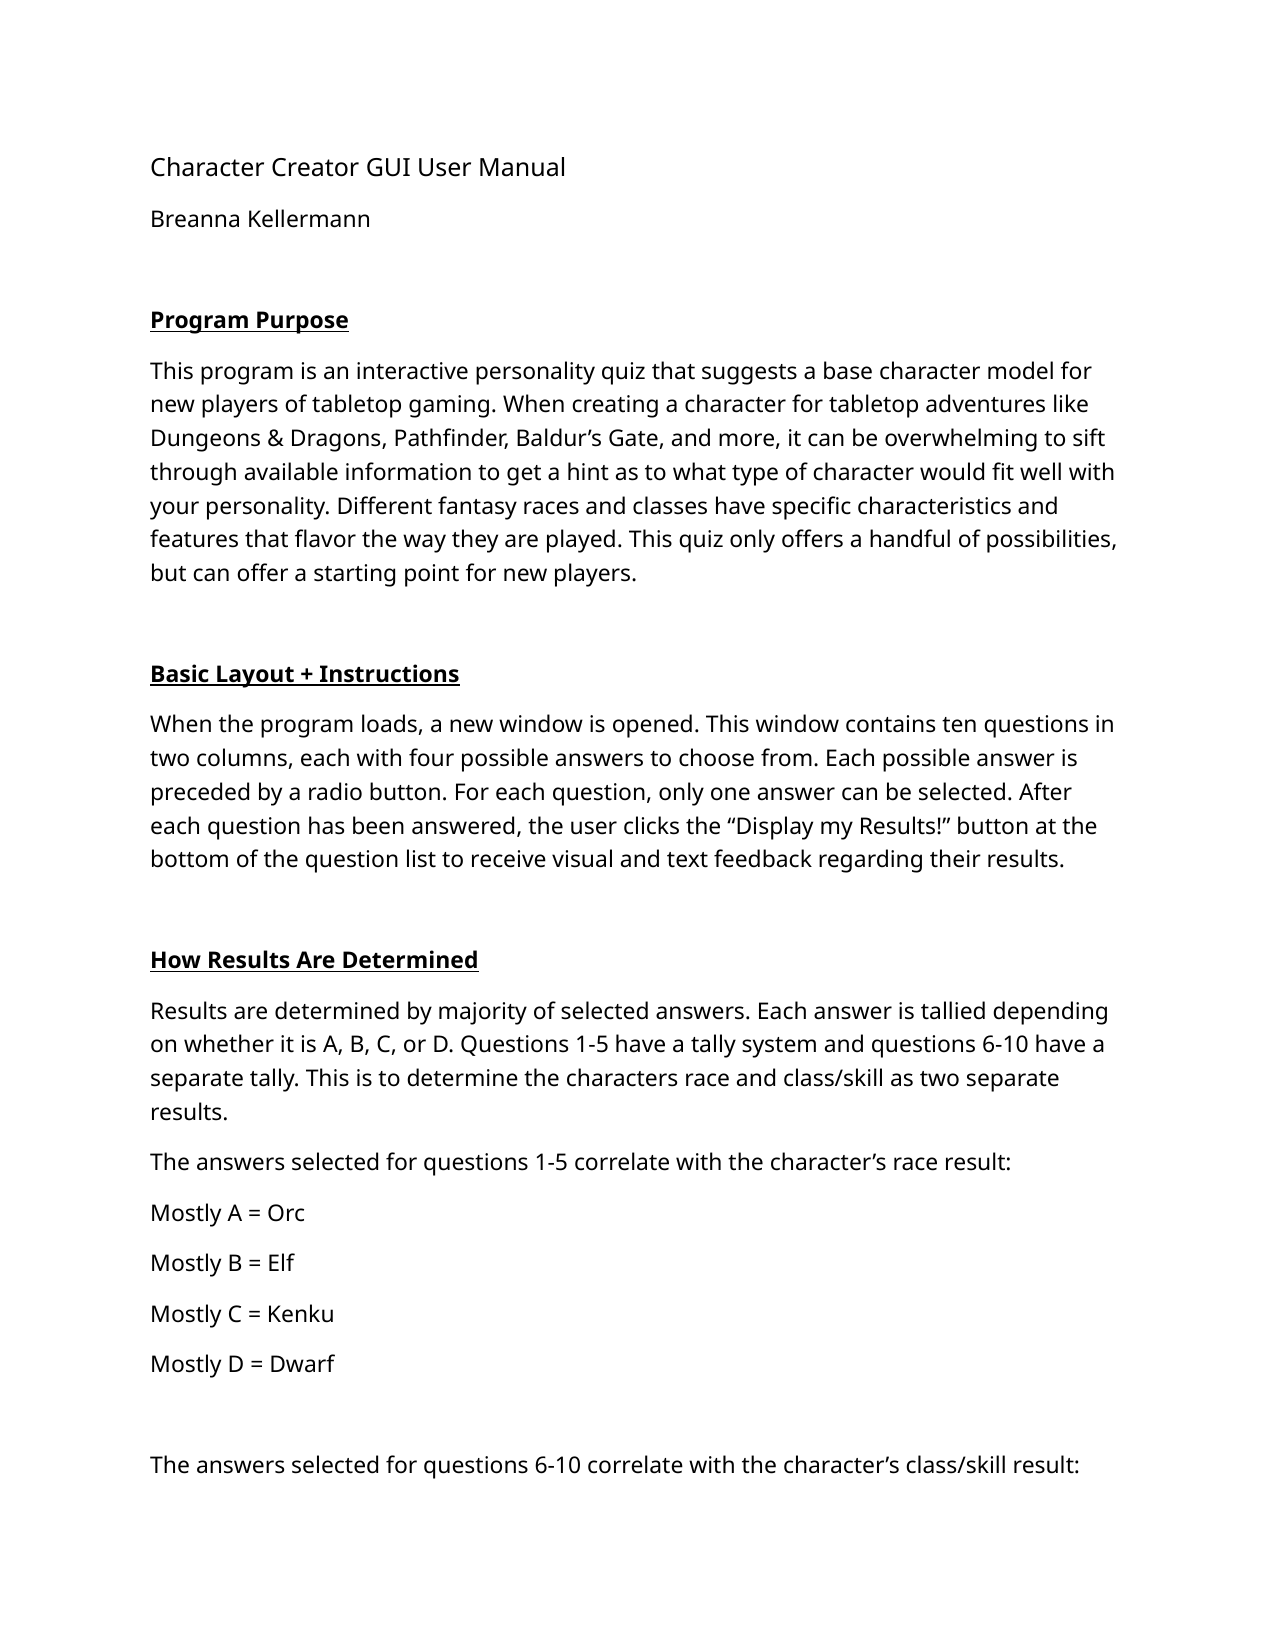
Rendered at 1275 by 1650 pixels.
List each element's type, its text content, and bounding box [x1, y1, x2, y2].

text Program Purpose [150, 304, 1125, 336]
text The answers selected for questions 1-5 correlate with the character’s race result: [150, 1146, 1125, 1178]
text Mostly B = Elf [150, 1247, 1125, 1278]
text How Results Are Determined [150, 944, 1125, 976]
text Mostly A = Orc [150, 1197, 1125, 1228]
text Results are determined by majority of selected answers. Each answer is tallied depending on whether it is A, B, C, or D. Questions 1-5 have a tally system and questions 6-10 have a separate tally. This is to determine the characters race and class/skill as two separate results. [150, 995, 1125, 1127]
text Basic Layout + Instructions [150, 658, 1125, 689]
text Mostly D = Dwarf [150, 1348, 1125, 1379]
text The answers selected for questions 6-10 correlate with the character’s class/skill result: [150, 1449, 1125, 1480]
text Breanna Kellermann [150, 203, 1125, 235]
text Mostly C = Kenku [150, 1298, 1125, 1329]
text This program is an interactive personality quiz that suggests a base character model for new players of tabletop gaming. When creating a character for tabletop adventures like Dungeons & Dragons, Pathfinder, Baldur’s Gate, and more, it can be overwhelming to sift through available information to get a hint as to what type of character would fit well with your personality. Different fantasy races and classes have specific characteristics and features that flavor the way they are played. This quiz only offers a handful of possibilities, but can offer a starting point for new players. [150, 355, 1125, 588]
text When the program loads, a new window is opened. This window contains ten questions in two columns, each with four possible answers to choose from. Each possible answer is preceded by a radio button. For each question, only one answer can be selected. After each question has been answered, the user clicks the “Display my Results!” button at the bottom of the question list to receive visual and text feedback regarding their results. [150, 708, 1125, 875]
text Character Creator GUI User Manual [150, 150, 1125, 184]
